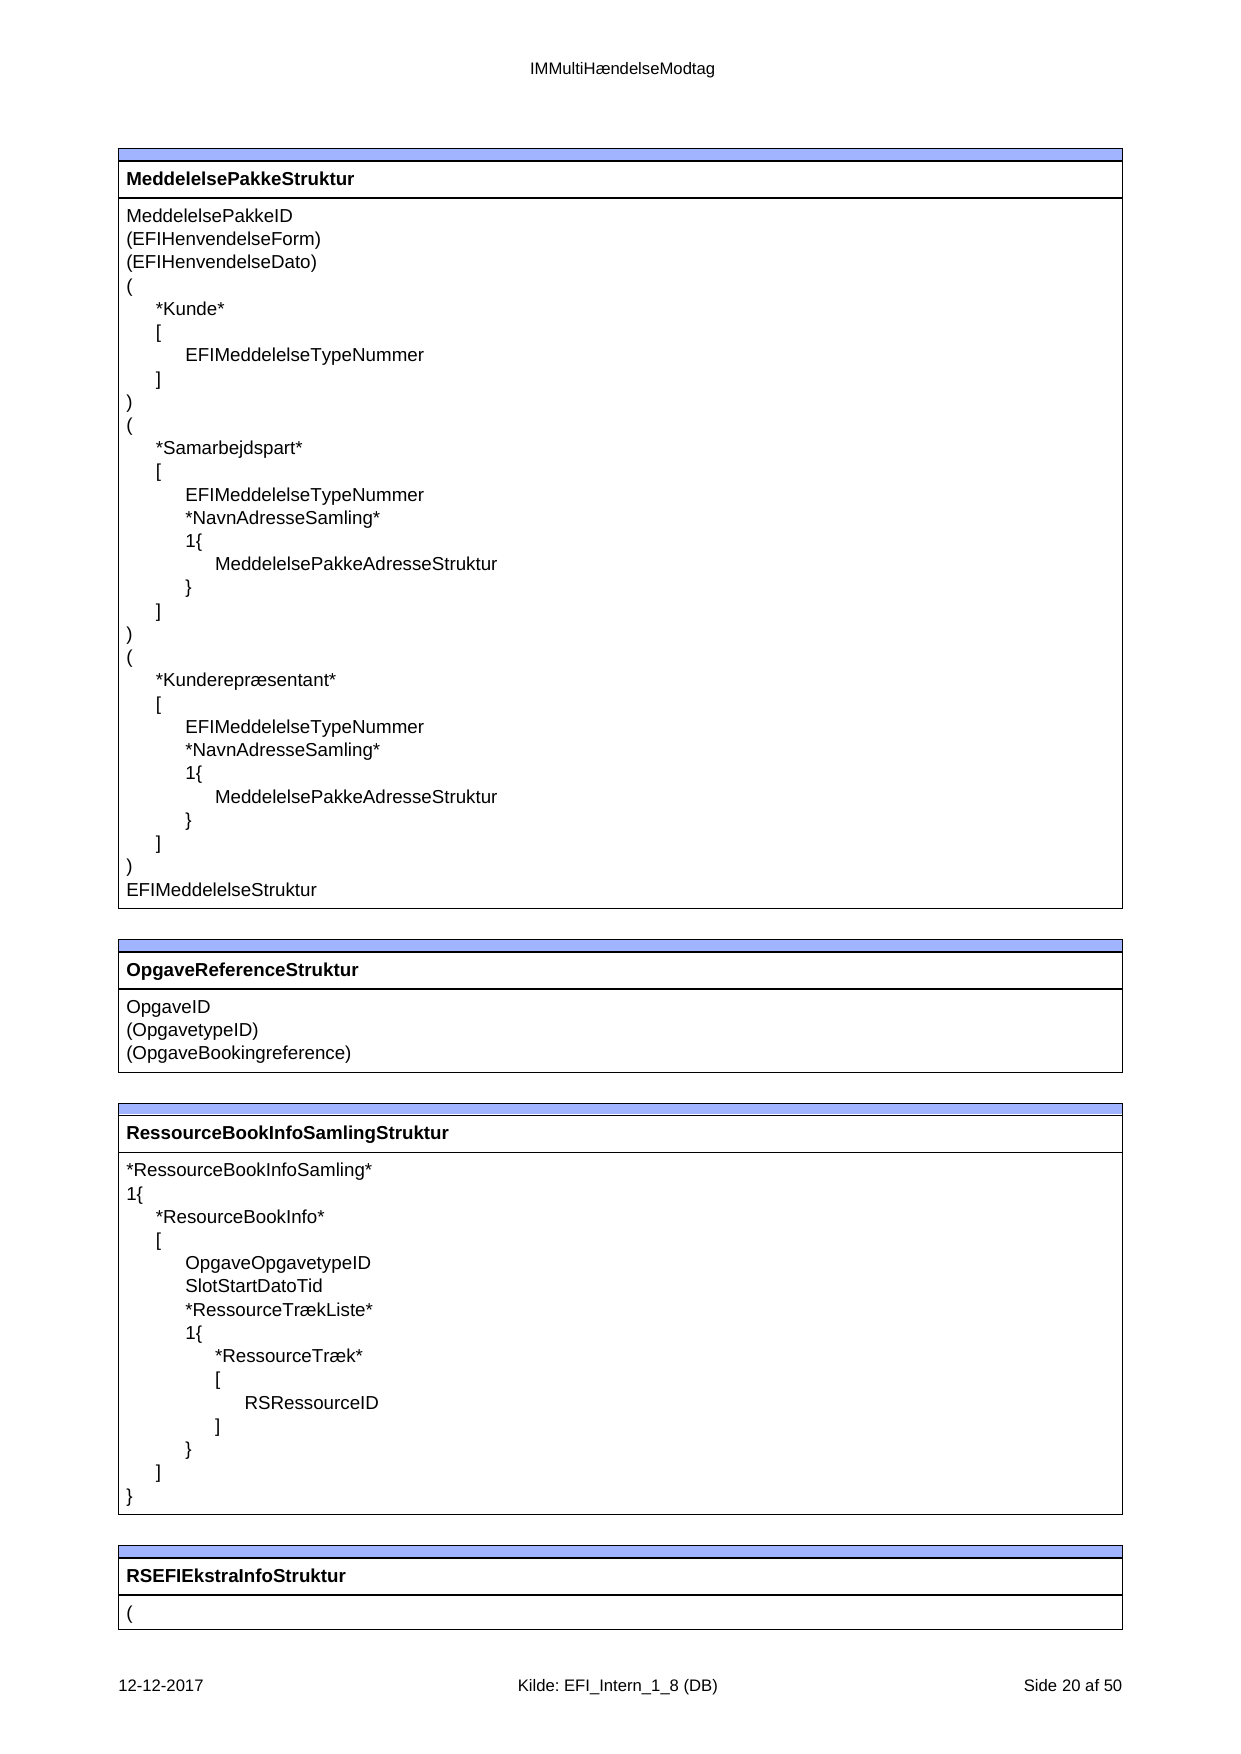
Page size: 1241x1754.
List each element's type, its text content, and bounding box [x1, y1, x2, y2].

table_header [119, 149, 1122, 160]
table_header [119, 940, 1122, 951]
table_cell RessourceBookInfoSamlingStruktur [119, 1116, 1122, 1152]
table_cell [119, 1596, 1122, 1629]
table_cell RSEFIEkstraInfoStruktur [119, 1559, 1122, 1594]
table_cell MeddelelsePakkeID (EFIHenvendelseForm) (EFIHenvendelseDato) ( *Kunde* [ EFIMeddelelseTypeNummer ] ) ( *Samarbejdspart* [ EFIMeddelelseTypeNummer *NavnAdresseSamling* 1{ MeddelelsePakkeAdresseStruktur } ] ) ( *Kunderepræsentant* [ EFIMeddelelseTypeNummer *NavnAdresseSamling* 1{ MeddelelsePakkeAdresseStruktur } ] ) EFIMeddelelseStruktur [119, 199, 1122, 908]
table_header [119, 1546, 1122, 1557]
table_cell OpgaveID (OpgavetypeID) (OpgaveBookingreference) [119, 990, 1122, 1072]
table_cell MeddelelsePakkeStruktur [119, 162, 1122, 197]
table_cell *RessourceBookInfoSamling* 1{ *ResourceBookInfo* [ OpgaveOpgavetypeID SlotStartDatoTid *RessourceTrækListe* 1{ *RessourceTræk* [ RSRessourceID ] } ] } [119, 1153, 1122, 1514]
table_header [119, 1104, 1122, 1114]
table_cell OpgaveReferenceStruktur [119, 953, 1122, 988]
